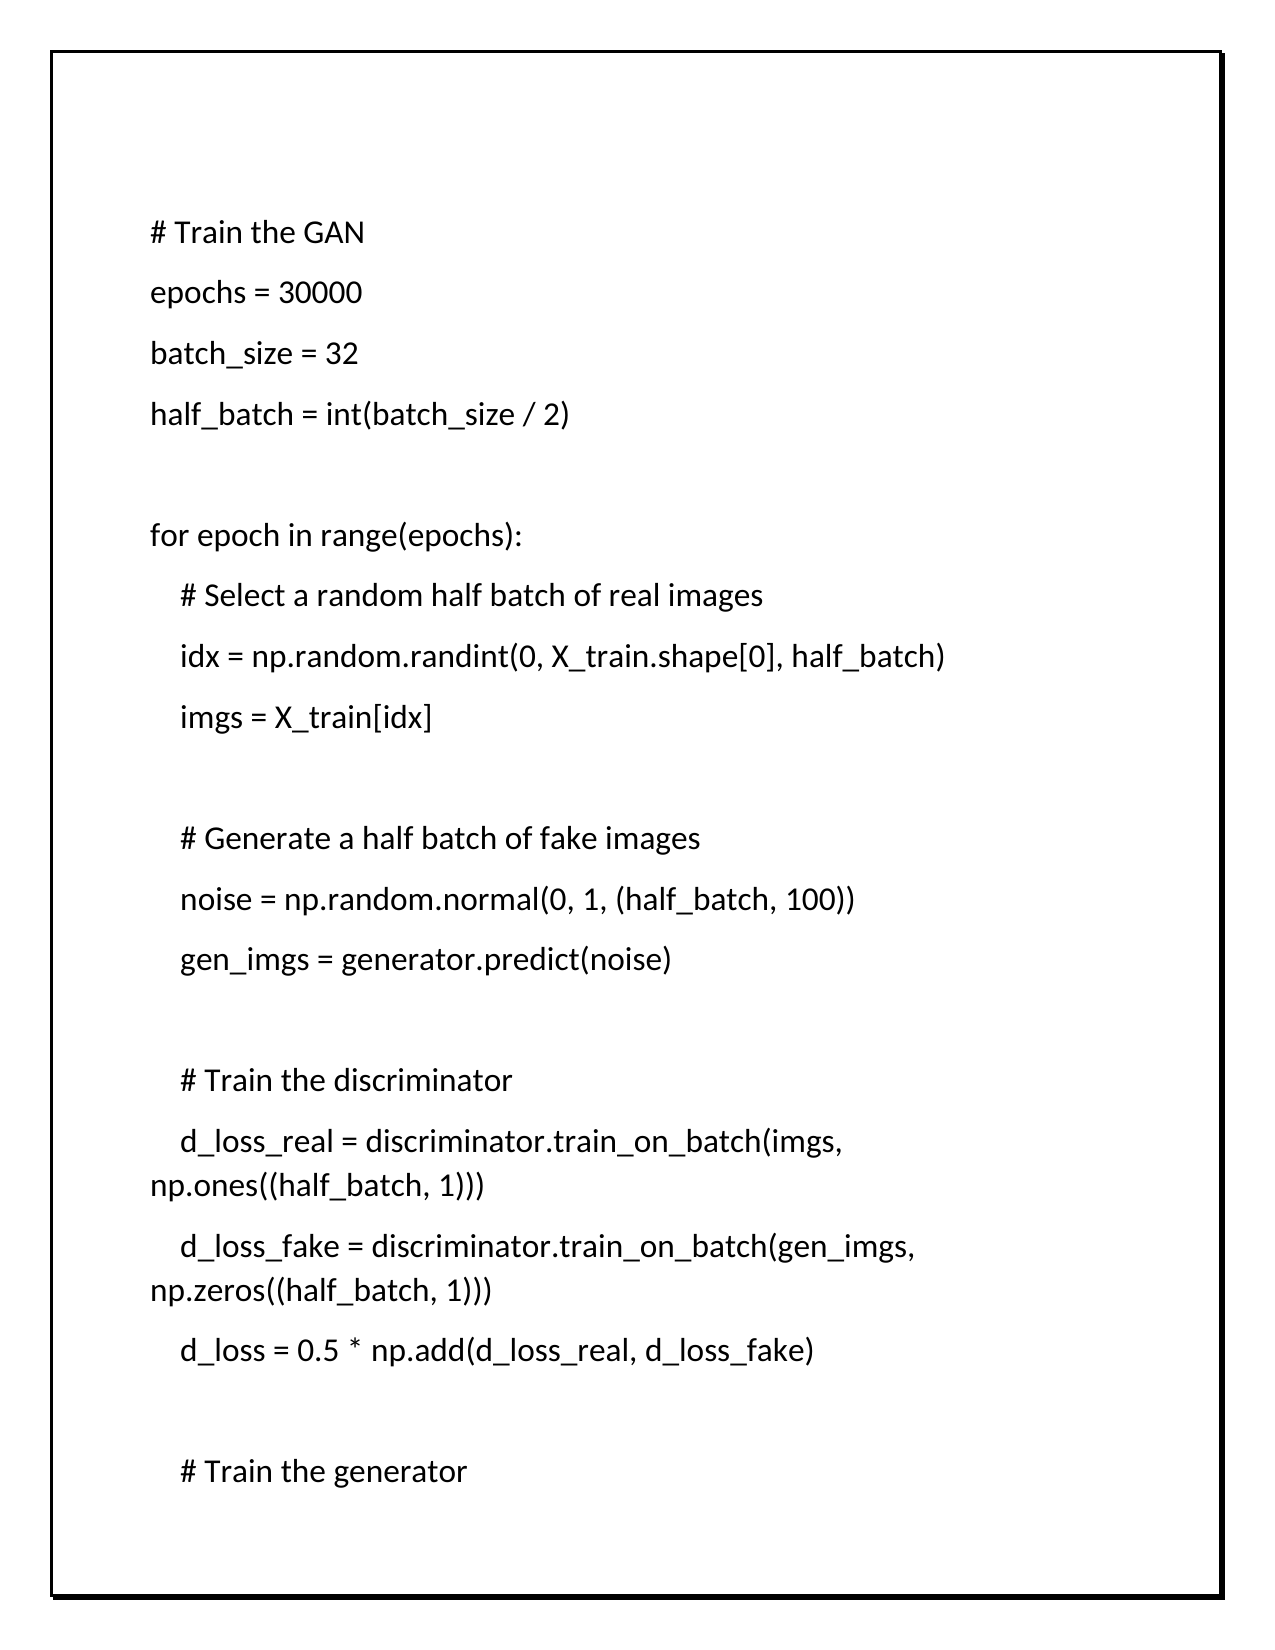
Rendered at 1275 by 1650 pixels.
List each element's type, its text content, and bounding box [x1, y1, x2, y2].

text d_loss_real = discriminator.train_on_batch(imgs, np.ones((half_batch, 1))) [150, 1120, 1122, 1205]
text gen_imgs = generator.predict(noise) [150, 938, 1122, 979]
text # Train the discriminator [150, 1059, 1122, 1100]
text epochs = 30000 [150, 271, 1122, 312]
text for epoch in range(epochs): [150, 514, 1122, 554]
text half_batch = int(batch_size / 2) [150, 392, 1122, 433]
text noise = np.random.normal(0, 1, (half_batch, 100)) [150, 877, 1122, 918]
text # Select a random half batch of real images [150, 574, 1122, 615]
text idx = np.random.randint(0, X_train.shape[0], half_batch) [150, 635, 1122, 676]
text # Train the GAN [150, 211, 1122, 251]
text batch_size = 32 [150, 332, 1122, 373]
text d_loss_fake = discriminator.train_on_batch(gen_imgs, np.zeros((half_batch, 1))) [150, 1224, 1122, 1309]
text d_loss = 0.5 * np.add(d_loss_real, d_loss_fake) [150, 1329, 1122, 1370]
text imgs = X_train[idx] [150, 696, 1122, 736]
text # Generate a half batch of fake images [150, 817, 1122, 858]
text # Train the generator [150, 1450, 1122, 1491]
